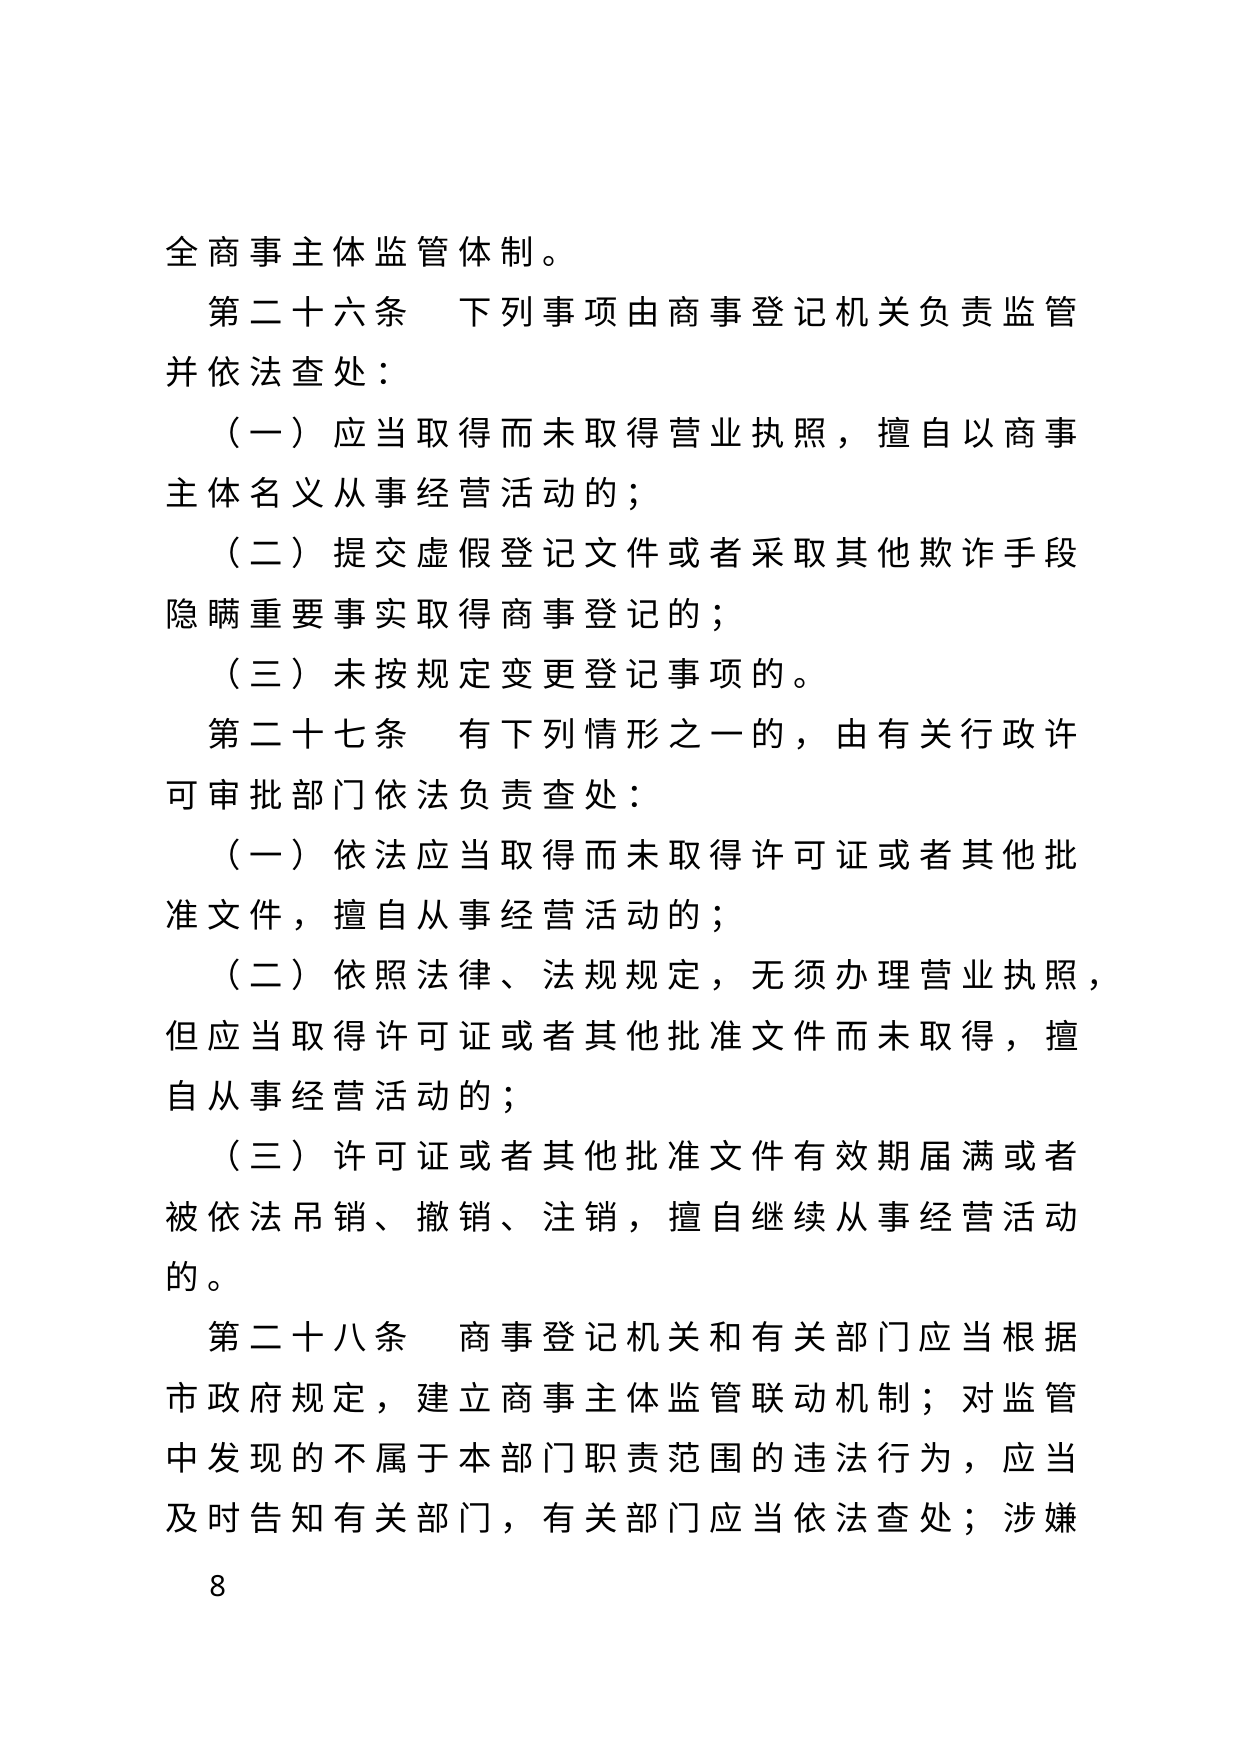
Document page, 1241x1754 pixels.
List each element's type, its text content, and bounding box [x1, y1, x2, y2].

text （三）未按规定变更登记事项的。 [165, 642, 1087, 702]
text （二）依照法律、法规规定，无须办理营业执照，但应当取得许可证或者其他批准文件而未取得，擅自从事经营活动的； [165, 943, 1087, 1124]
text （一）依法应当取得而未取得许可证或者其他批准文件，擅自从事经营活动的； [165, 823, 1087, 943]
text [165, 219, 1087, 280]
text （一）应当取得而未取得营业执照，擅自以商事主体名义从事经营活动的； [165, 400, 1087, 521]
text 第二十六条 下列事项由商事登记机关负责监管并依法查处： [165, 280, 1087, 400]
text 第二十七条 有下列情形之一的，由有关行政许可审批部门依法负责查处： [165, 702, 1087, 823]
text （三）许可证或者其他批准文件有效期届满或者被依法吊销、撤销、注销，擅自继续从事经营活动的。 [165, 1124, 1087, 1305]
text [165, 1305, 1087, 1546]
text （二）提交虚假登记文件或者采取其他欺诈手段隐瞒重要事实取得商事登记的； [165, 521, 1087, 642]
